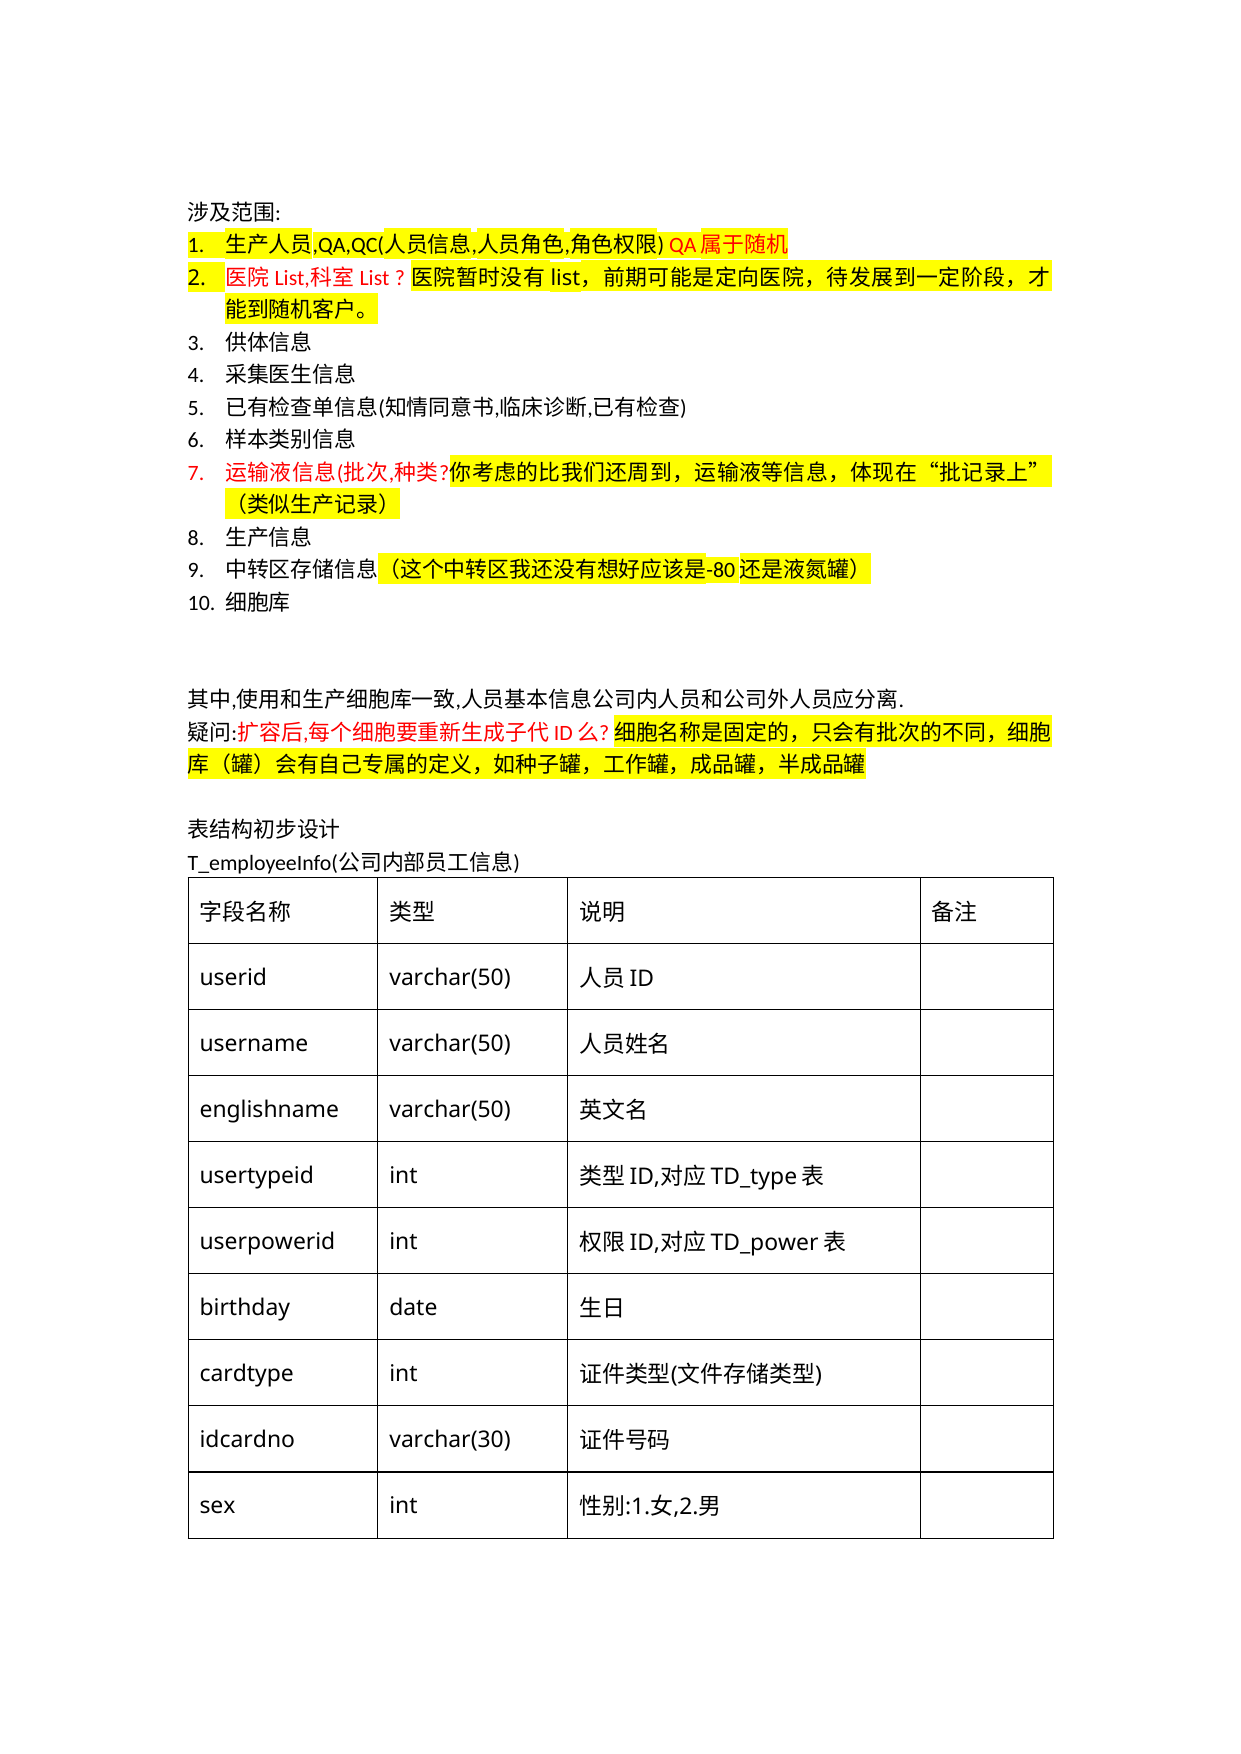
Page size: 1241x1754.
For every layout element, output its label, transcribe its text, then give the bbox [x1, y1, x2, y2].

table_cell userpowerid [189, 1208, 377, 1273]
table_cell int [378, 1473, 567, 1537]
table_cell int [378, 1208, 567, 1273]
list 已有检查单信息(知情同意书,临床诊断,已有检查) [187, 389, 1053, 422]
list 生产人员,QA,QC(人员信息,人员角色,角色权限) QA属于随机 [187, 227, 1053, 259]
table_cell 人员ID [568, 944, 920, 1009]
table_cell varchar(30) [378, 1406, 567, 1471]
text 疑问:扩容后,每个细胞要重新生成子代ID么? 细胞名称是固定的，只会有批次的不同，细胞库（罐）会有自己专属的定义，如种子罐，工作罐，成品罐，半成品罐 [187, 714, 1053, 779]
table_cell userid [189, 944, 377, 1009]
list 生产信息 [187, 519, 1053, 552]
table_cell 生日 [568, 1274, 920, 1339]
table_cell 性别:1.女,2.男 [568, 1473, 920, 1537]
list 医院List,科室List ? 医院暂时没有list，前期可能是定向医院，待发展到一定阶段，才能到随机客户。 [187, 259, 1053, 324]
list 样本类别信息 [187, 422, 1053, 454]
table_cell sex [189, 1473, 377, 1537]
table_cell int [378, 1340, 567, 1405]
table_header 类型 [378, 878, 567, 943]
table_cell [921, 1010, 1053, 1075]
table_cell [921, 1340, 1053, 1405]
list 细胞库 [187, 584, 1053, 617]
table_header 说明 [568, 878, 920, 943]
list 运输液信息(批次,种类?你考虑的比我们还周到，运输液等信息，体现在“批记录上”（类似生产记录） [187, 454, 1053, 519]
table_cell varchar(50) [378, 944, 567, 1009]
list 采集医生信息 [187, 357, 1053, 389]
table_cell varchar(50) [378, 1076, 567, 1141]
text 其中,使用和生产细胞库一致,人员基本信息公司内人员和公司外人员应分离. [187, 682, 1053, 714]
text 表结构初步设计 [187, 812, 1053, 844]
table_cell username [189, 1010, 377, 1075]
table_cell usertypeid [189, 1142, 377, 1207]
table_cell [921, 944, 1053, 1009]
table_cell birthday [189, 1274, 377, 1339]
table_cell 权限ID,对应TD_power表 [568, 1208, 920, 1273]
table_cell date [378, 1274, 567, 1339]
table_cell cardtype [189, 1340, 377, 1405]
text 涉及范围: [187, 194, 1053, 227]
table_cell 证件号码 [568, 1406, 920, 1471]
table_cell [921, 1142, 1053, 1207]
table_cell [921, 1274, 1053, 1339]
table_cell [921, 1208, 1053, 1273]
list 供体信息 [187, 324, 1053, 357]
table_cell int [378, 1142, 567, 1207]
table_header 备注 [921, 878, 1053, 943]
table_cell [921, 1076, 1053, 1141]
table_cell [921, 1473, 1053, 1537]
table_cell 英文名 [568, 1076, 920, 1141]
table_cell varchar(50) [378, 1010, 567, 1075]
table_cell 类型ID,对应TD_type表 [568, 1142, 920, 1207]
table_cell 人员姓名 [568, 1010, 920, 1075]
text T_employeeInfo(公司内部员工信息) [187, 844, 1053, 877]
table_cell 证件类型(文件存储类型) [568, 1340, 920, 1405]
table_cell [921, 1406, 1053, 1471]
table_cell englishname [189, 1076, 377, 1141]
table_cell idcardno [189, 1406, 377, 1471]
table_header 字段名称 [189, 878, 377, 943]
list 中转区存储信息（这个中转区我还没有想好应该是-80还是液氮罐） [187, 552, 1053, 584]
